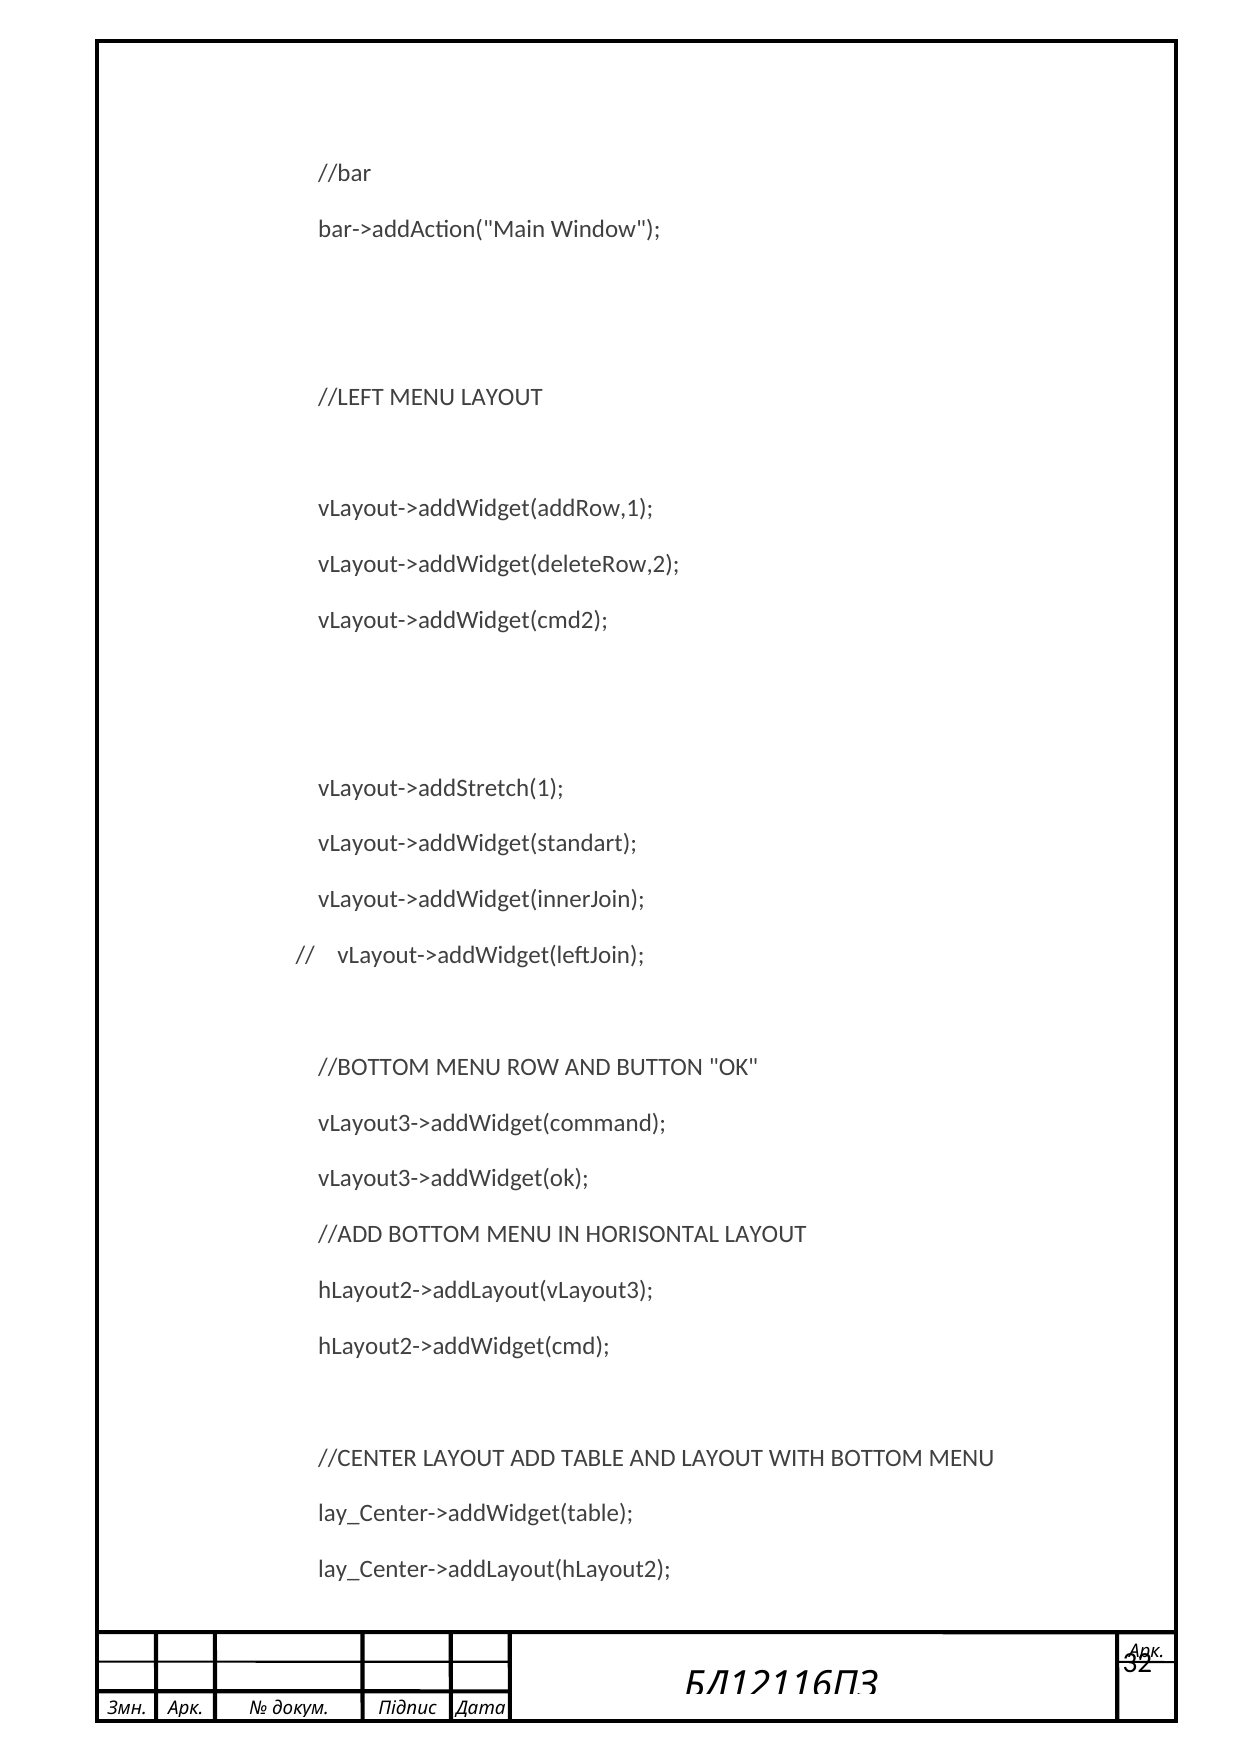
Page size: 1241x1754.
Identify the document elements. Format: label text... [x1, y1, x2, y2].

text vLayout->addWidget(standart); [251, 828, 1107, 858]
text bar->addAction("Main Window"); [251, 213, 1107, 244]
text vLayout->addWidget(addRow,1); [251, 493, 1107, 523]
text vLayout->addStretch(1); [251, 772, 1107, 802]
text //BOTTOM MENU ROW AND BUTTON "OK" [251, 1051, 1107, 1081]
text //bar [251, 158, 1107, 188]
text hLayout2->addLayout(vLayout3); [251, 1274, 1107, 1305]
text vLayout->addWidget(cmd2); [251, 604, 1107, 635]
text //LEFT MENU LAYOUT [251, 381, 1107, 411]
text vLayout3->addWidget(ok); [251, 1163, 1107, 1193]
text lay_Center->addWidget(table); [251, 1498, 1107, 1528]
text vLayout->addWidget(deleteRow,2); [251, 548, 1107, 579]
text vLayout->addWidget(innerJoin); [251, 883, 1107, 914]
text lay_Center->addLayout(hLayout2); [251, 1553, 1107, 1584]
text //ADD BOTTOM MENU IN HORISONTAL LAYOUT [251, 1218, 1107, 1249]
text vLayout3->addWidget(command); [251, 1107, 1107, 1137]
text //CENTER LAYOUT ADD TABLE AND LAYOUT WITH BOTTOM MENU [251, 1442, 1107, 1472]
text hLayout2->addWidget(cmd); [251, 1330, 1107, 1361]
text // vLayout->addWidget(leftJoin); [251, 939, 1107, 970]
